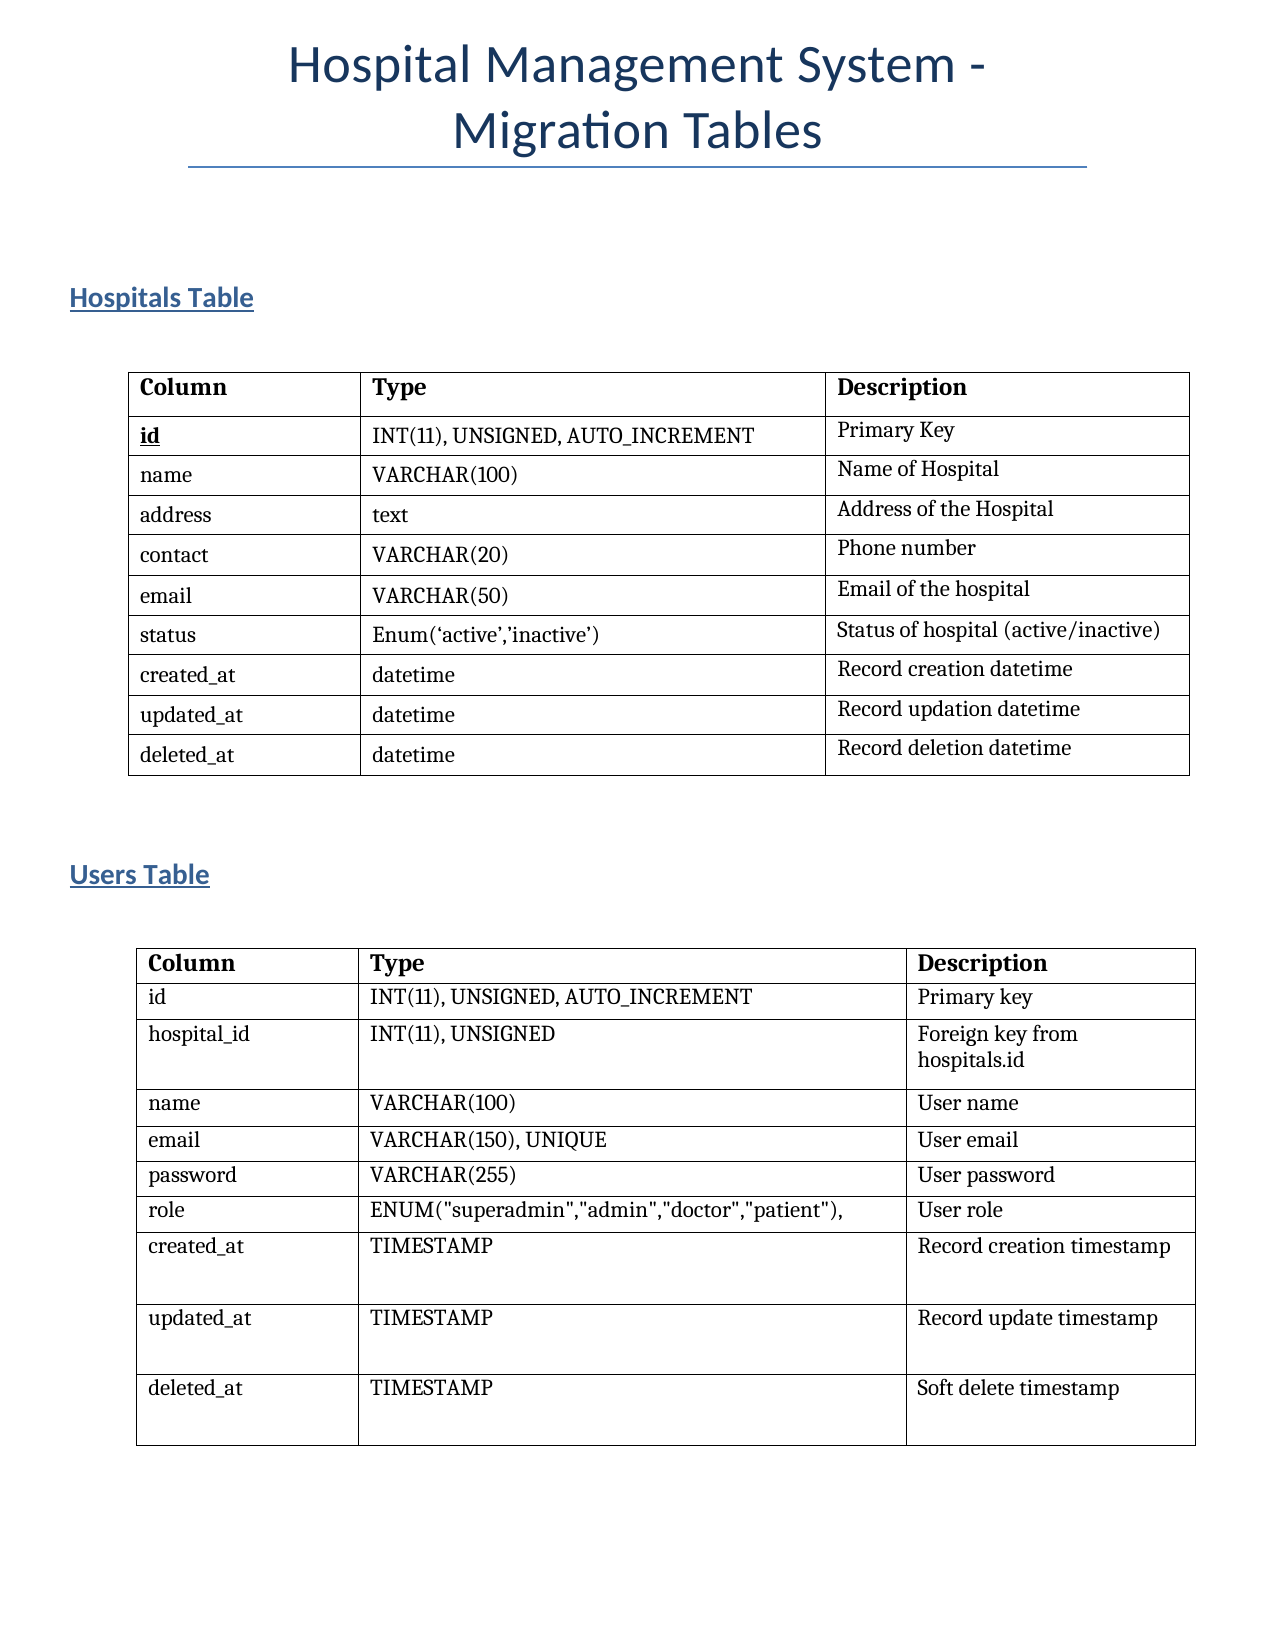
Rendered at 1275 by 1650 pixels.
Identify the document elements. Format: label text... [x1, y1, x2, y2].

table_cell VARCHAR(255) [359, 1162, 906, 1196]
table_cell email [129, 576, 360, 615]
table_cell Enum(‘active’,’inactive’) [361, 616, 825, 654]
table_cell VARCHAR(100) [361, 456, 825, 495]
table_cell role [137, 1197, 358, 1232]
table_cell INT(11), UNSIGNED, AUTO_INCREMENT [359, 984, 906, 1019]
table_cell Record updation datetime [826, 696, 1189, 734]
table_cell Primary key [907, 984, 1195, 1019]
table_cell Primary Key [826, 417, 1189, 454]
table_header Type [361, 373, 825, 416]
table_cell created_at [129, 655, 360, 695]
table_cell VARCHAR(50) [361, 576, 825, 615]
table_cell hospital_id [137, 1020, 358, 1089]
table_cell Name of Hospital [826, 456, 1189, 495]
table_cell INT(11), UNSIGNED, AUTO_INCREMENT [361, 417, 825, 454]
table_cell updated_at [129, 696, 360, 734]
table_cell ENUM("superadmin","admin","doctor","patient"), [359, 1197, 906, 1232]
table_cell id [137, 984, 358, 1019]
table_cell name [129, 456, 360, 495]
table_cell User role [907, 1197, 1195, 1232]
table_cell email [137, 1127, 358, 1161]
table_cell datetime [361, 735, 825, 774]
table_cell updated_at [137, 1305, 358, 1373]
table_cell datetime [361, 696, 825, 734]
table_cell contact [129, 535, 360, 575]
table_cell Email of the hospital [826, 576, 1189, 615]
table_cell Foreign key from hospitals.id [907, 1020, 1195, 1089]
table_cell User name [907, 1090, 1195, 1126]
table_cell deleted_at [137, 1375, 358, 1445]
table_cell Record deletion datetime [826, 735, 1189, 774]
table_header Description [826, 373, 1189, 416]
table_cell Address of the Hospital [826, 496, 1189, 534]
table_cell deleted_at [129, 735, 360, 774]
table_cell TIMESTAMP [359, 1375, 906, 1445]
subtitle Hospitals Table [69, 279, 1087, 315]
table_cell Status of hospital (active/inactive) [826, 616, 1189, 654]
table_cell created_at [137, 1233, 358, 1304]
table_cell Soft delete timestamp [907, 1375, 1195, 1445]
table_cell User password [907, 1162, 1195, 1196]
table_cell password [137, 1162, 358, 1196]
table_header Column [137, 949, 358, 983]
table_cell text [361, 496, 825, 534]
table_cell Record creation datetime [826, 655, 1189, 695]
table_cell datetime [361, 655, 825, 695]
table_header Column [129, 373, 360, 416]
table_cell address [129, 496, 360, 534]
table_cell Phone number [826, 535, 1189, 575]
table_header Type [359, 949, 906, 983]
table_cell Record creation timestamp [907, 1233, 1195, 1304]
table_cell VARCHAR(150), UNIQUE [359, 1127, 906, 1161]
table_cell id [129, 417, 360, 454]
table_cell VARCHAR(100) [359, 1090, 906, 1126]
table_cell name [137, 1090, 358, 1126]
subtitle Users Table [69, 856, 1087, 891]
table_cell INT(11), UNSIGNED [359, 1020, 906, 1089]
table_cell TIMESTAMP [359, 1305, 906, 1373]
table_cell User email [907, 1127, 1195, 1161]
table_cell VARCHAR(20) [361, 535, 825, 575]
table_cell TIMESTAMP [359, 1233, 906, 1304]
table_cell status [129, 616, 360, 654]
title Hospital Management System - Migration Tables [187, 29, 1087, 168]
table_cell Record update timestamp [907, 1305, 1195, 1373]
table_header Description [907, 949, 1195, 983]
